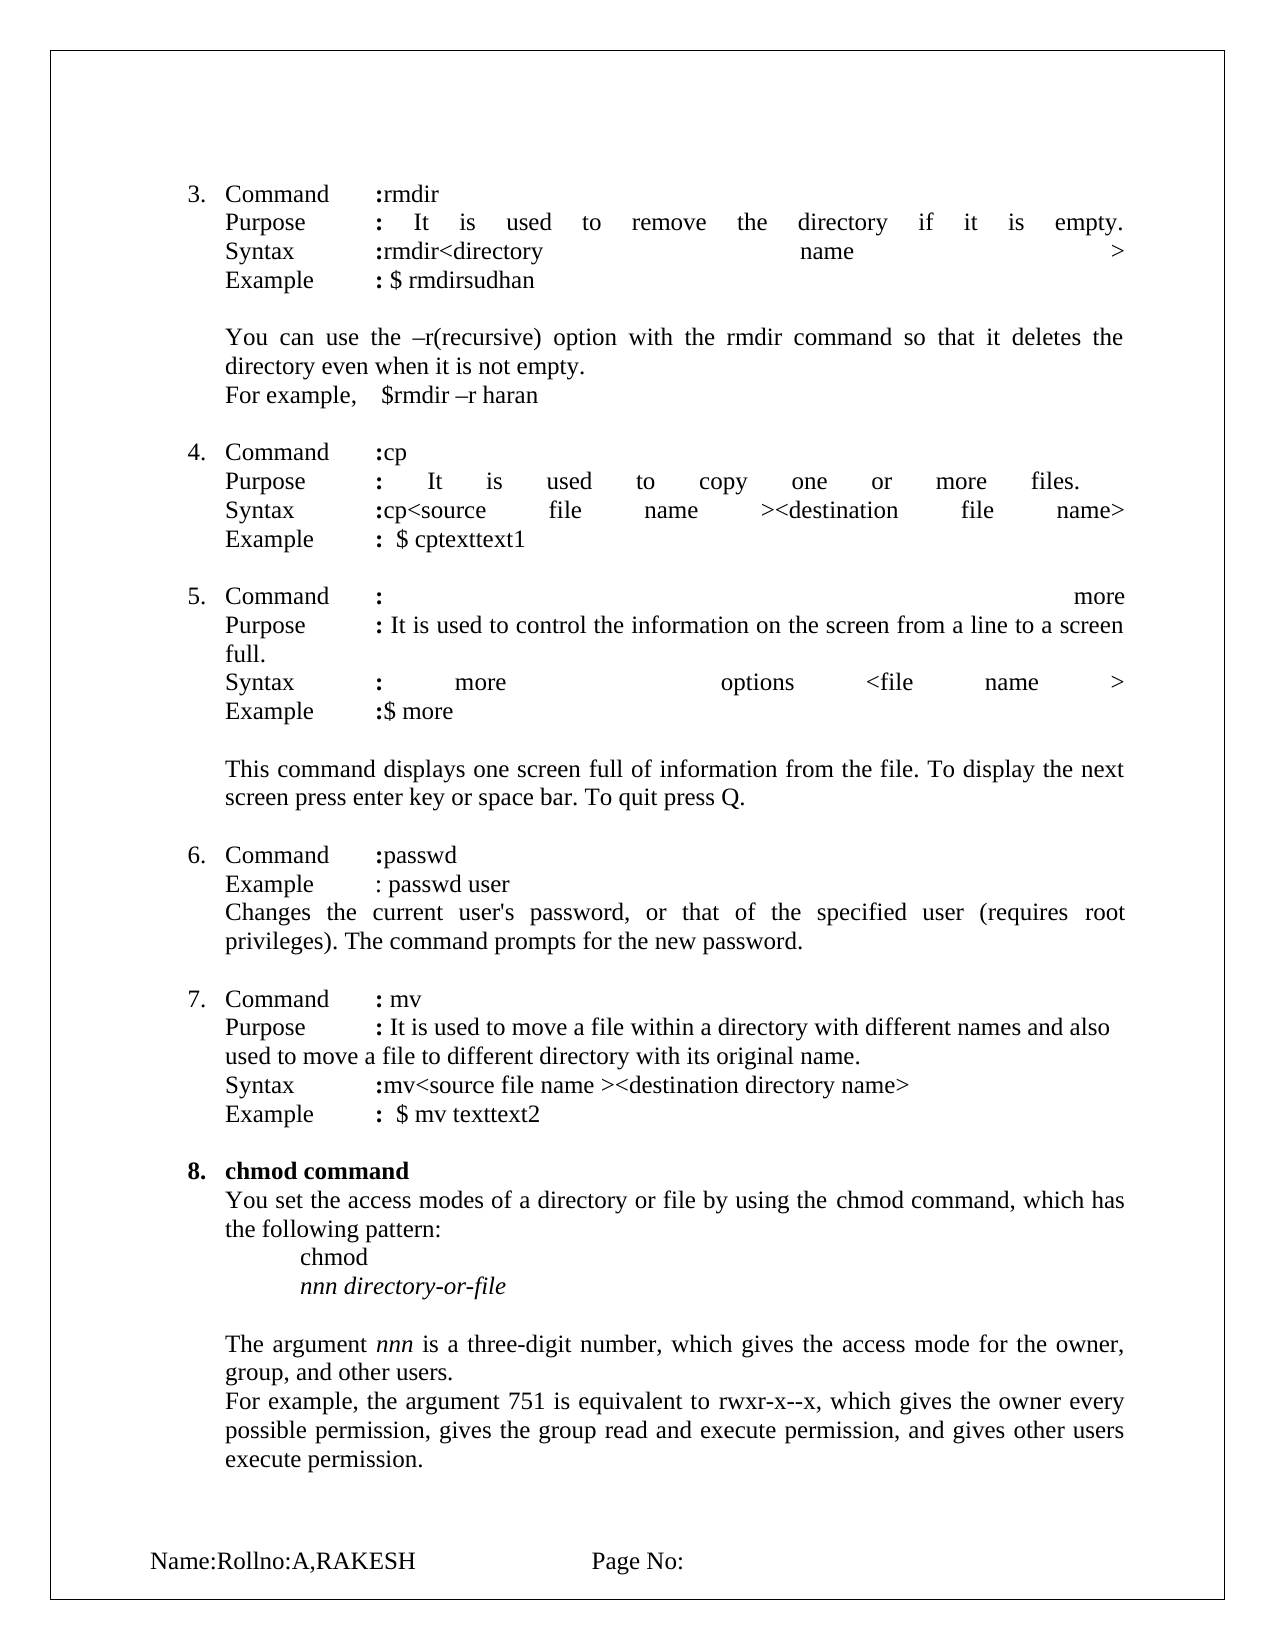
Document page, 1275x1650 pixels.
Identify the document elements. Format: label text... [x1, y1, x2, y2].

text chmod [225, 1242, 1125, 1271]
list Command : mv Purpose : It is used to move a file within a directory with different names and also used to move a file to different directory with its original name. [187, 984, 1125, 1070]
text Example : passwd user [150, 869, 1125, 897]
list chmod command [187, 1156, 1125, 1185]
text You can use the –r(recursive) option with the rmdir command so that it deletes the directory even when it is not empty. [225, 322, 1125, 380]
text For example, the argument 751 is equivalent to rwxr-x--x, which gives the owner every possible permission, gives the group read and execute permission, and gives other users execute permission. [225, 1386, 1125, 1472]
text The argument nnn is a three-digit number, which gives the access mode for the owner, group, and other users. [225, 1329, 1125, 1386]
list Command :passwd [187, 840, 1125, 869]
list Command :rmdir Purpose : It is used to remove the directory if it is empty. Syntax :rmdir<directory name > Example : $ rmdirsudhan [187, 179, 1125, 294]
list Command : more Purpose : It is used to control the information on the screen from a line to a screen full. [187, 581, 1125, 667]
text Changes the current user's password, or that of the specified user (requires root privileges). The command prompts for the new password. [225, 897, 1125, 955]
text This command displays one screen full of information from the file. To display the next screen press enter key or space bar. To quit press Q. [225, 754, 1125, 811]
text Syntax :mv<source file name ><destination directory name> Example : $ mv texttext2 [225, 1070, 1125, 1127]
text For example, $rmdir –r haran [150, 380, 1125, 409]
text nnn directory-or-file [225, 1271, 1125, 1300]
text You set the access modes of a directory or file by using the chmod command, which has the following pattern: [225, 1185, 1125, 1242]
list Command :cp Purpose : It is used to copy one or more files. Syntax :cp<source file name ><destination file name> Example : $ cptexttext1 [187, 437, 1125, 552]
text Syntax : more options <file name > Example :$ more [225, 667, 1125, 725]
